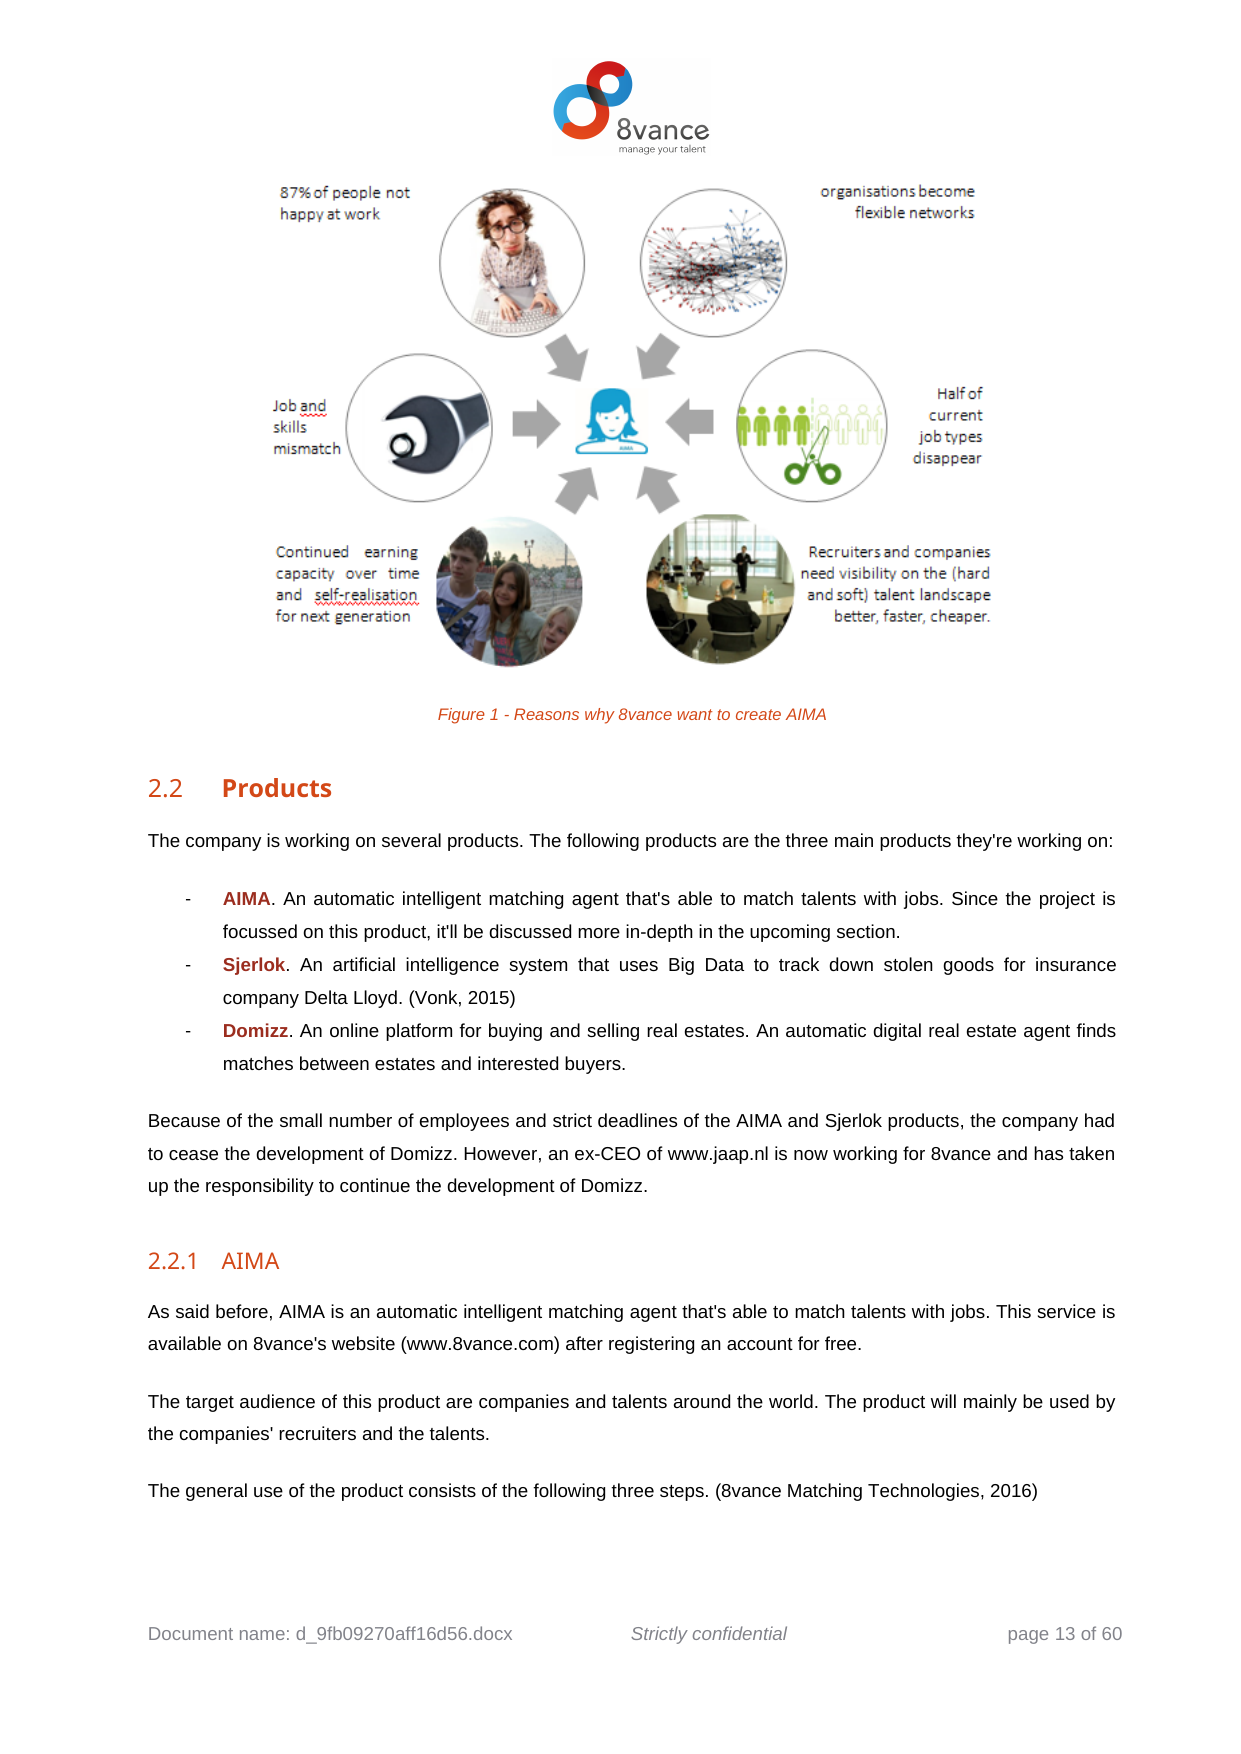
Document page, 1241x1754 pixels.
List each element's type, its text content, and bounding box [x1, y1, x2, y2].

text Because of the small number of employees and strict deadlines of the AIMA and Sjerlok products, the company had to cease the development of Domizz. However, an ex-CEO of www.jaap.nl is now working for 8vance and has taken up the responsibility to continue the development of Domizz. [148, 1110, 1117, 1196]
text The general use of the product consists of the following three steps. [148, 1480, 1117, 1502]
subtitle AIMA [148, 1245, 1117, 1276]
text As said before, AIMA is an automatic intelligent matching agent that's able to match talents with jobs. This service is available on 8vance's website (www.8vance.com) after registering an account for free. [148, 1301, 1117, 1355]
subtitle Products [148, 771, 1117, 805]
picture [551, 58, 712, 156]
list Sjerlok. An artificial intelligence system that uses Big Data to track down stolen goods for insurance company Delta Lloyd. [185, 953, 1117, 1009]
list AIMA. An automatic intelligent matching agent that's able to match talents with jobs. Since the project is focussed on this product, it'll be discussed more in-depth in the upcoming section. [185, 887, 1117, 943]
picture [260, 174, 1004, 670]
text Figure 1 - Reasons why 8vance want to create AIMA [148, 705, 1117, 724]
text The target audience of this product are companies and talents around the world. The product will mainly be used by the companies' recruiters and the talents. [148, 1391, 1117, 1444]
text The company is working on several products. The following products are the three main products they're working on: [148, 830, 1117, 852]
list Domizz. An online platform for buying and selling real estates. An automatic digital real estate agent finds matches between estates and interested buyers. [185, 1019, 1117, 1074]
